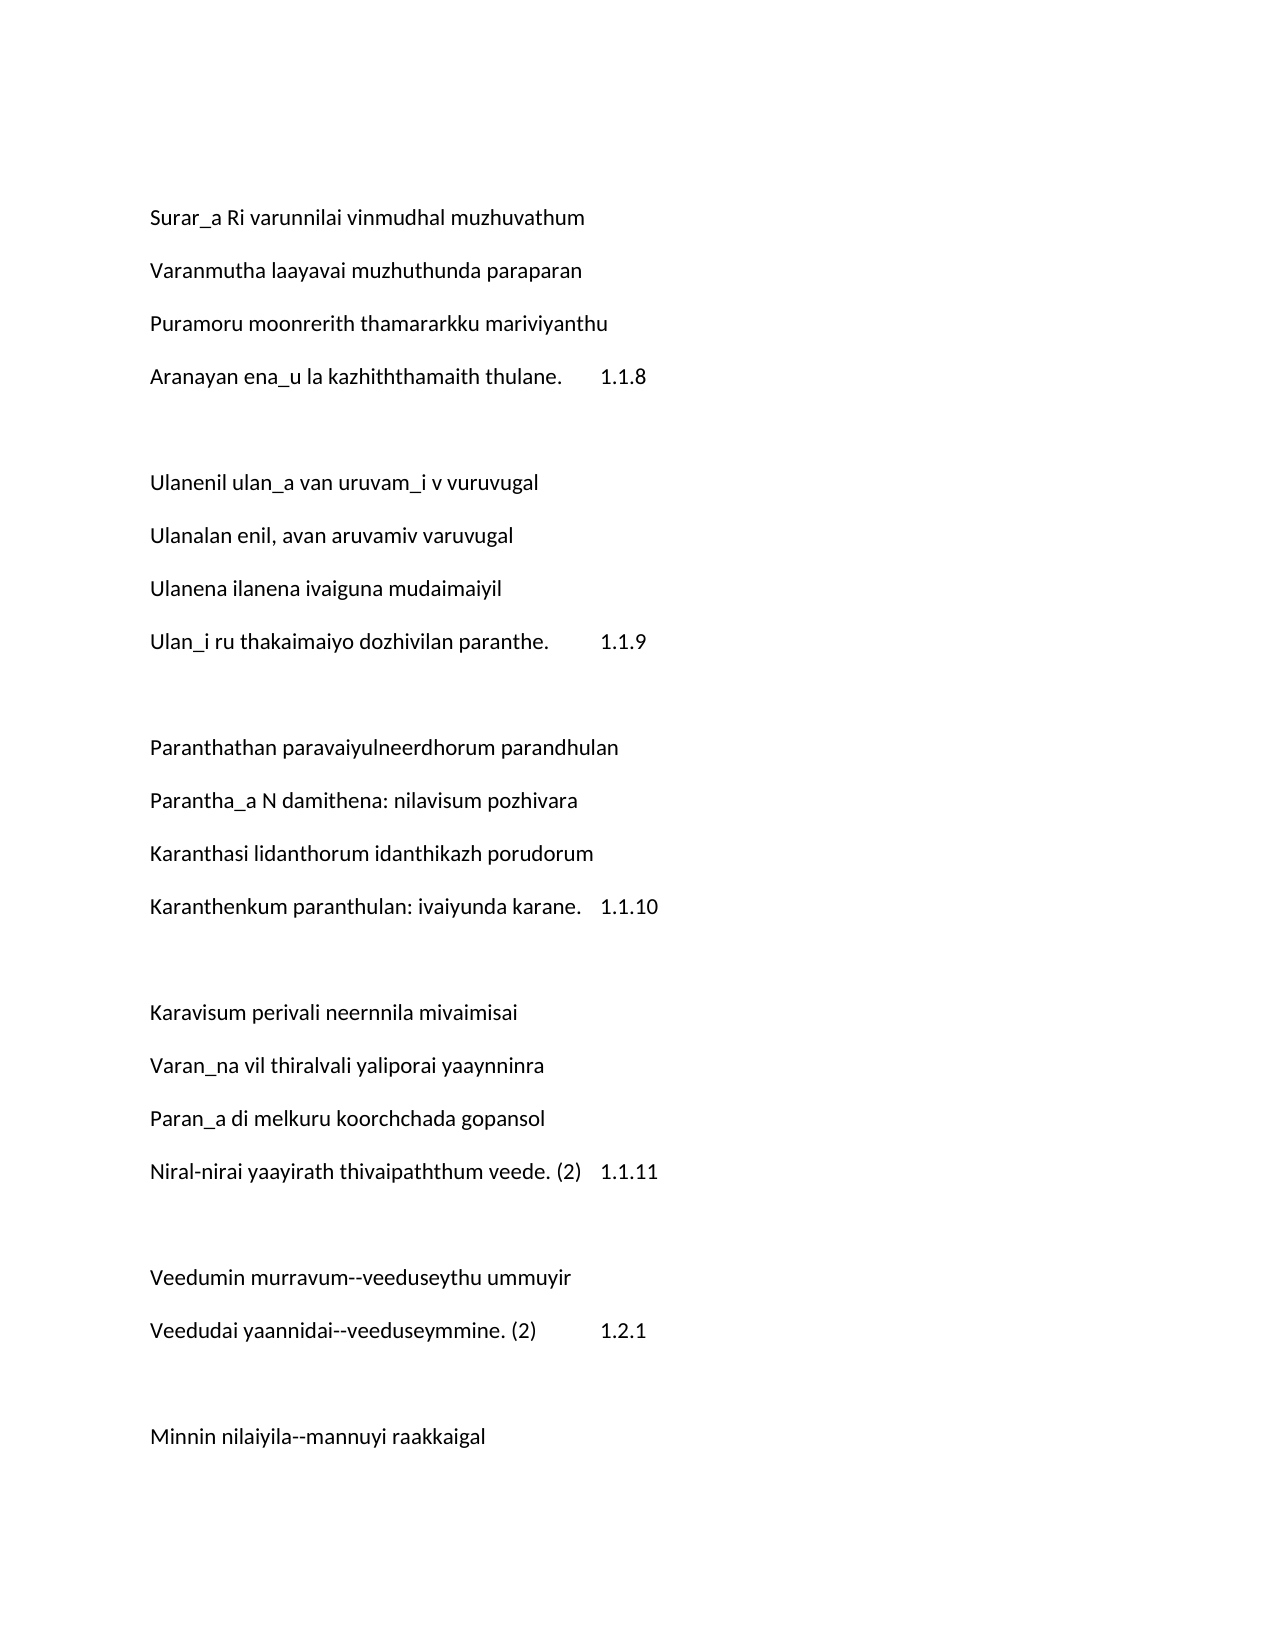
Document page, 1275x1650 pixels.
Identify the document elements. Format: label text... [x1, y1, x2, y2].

text Ulanenil ulan_a van uruvam_i v vuruvugal [150, 468, 1125, 496]
text Varanmutha laayavai muzhuthunda paraparan [150, 256, 1125, 284]
text Karanthenkum paranthulan: ivaiyunda karane. 1.1.10 [150, 892, 1125, 920]
text Varan_na vil thiralvali yaliporai yaaynninra [150, 1051, 1125, 1079]
text Niral-nirai yaayirath thivaipaththum veede. (2) 1.1.11 [150, 1157, 1125, 1185]
text Puramoru moonrerith thamararkku mariviyanthu [150, 309, 1125, 337]
text Karanthasi lidanthorum idanthikazh porudorum [150, 839, 1125, 867]
text Minnin nilaiyila--mannuyi raakkaigal [150, 1422, 1125, 1451]
text Surar_a Ri varunnilai vinmudhal muzhuvathum [150, 203, 1125, 231]
text Ulan_i ru thakaimaiyo dozhivilan paranthe. 1.1.9 [150, 627, 1125, 655]
text Ulanena ilanena ivaiguna mudaimaiyil [150, 574, 1125, 602]
text Paran_a di melkuru koorchchada gopansol [150, 1104, 1125, 1132]
text Paranthathan paravaiyulneerdhorum parandhulan [150, 733, 1125, 761]
text Karavisum perivali neernnila mivaimisai [150, 998, 1125, 1026]
text Ulanalan enil, avan aruvamiv varuvugal [150, 521, 1125, 549]
text Veedudai yaannidai--veeduseymmine. (2) 1.2.1 [150, 1316, 1125, 1344]
text Parantha_a N damithena: nilavisum pozhivara [150, 786, 1125, 814]
text Aranayan ena_u la kazhiththamaith thulane. 1.1.8 [150, 362, 1125, 390]
text Veedumin murravum--veeduseythu ummuyir [150, 1263, 1125, 1291]
